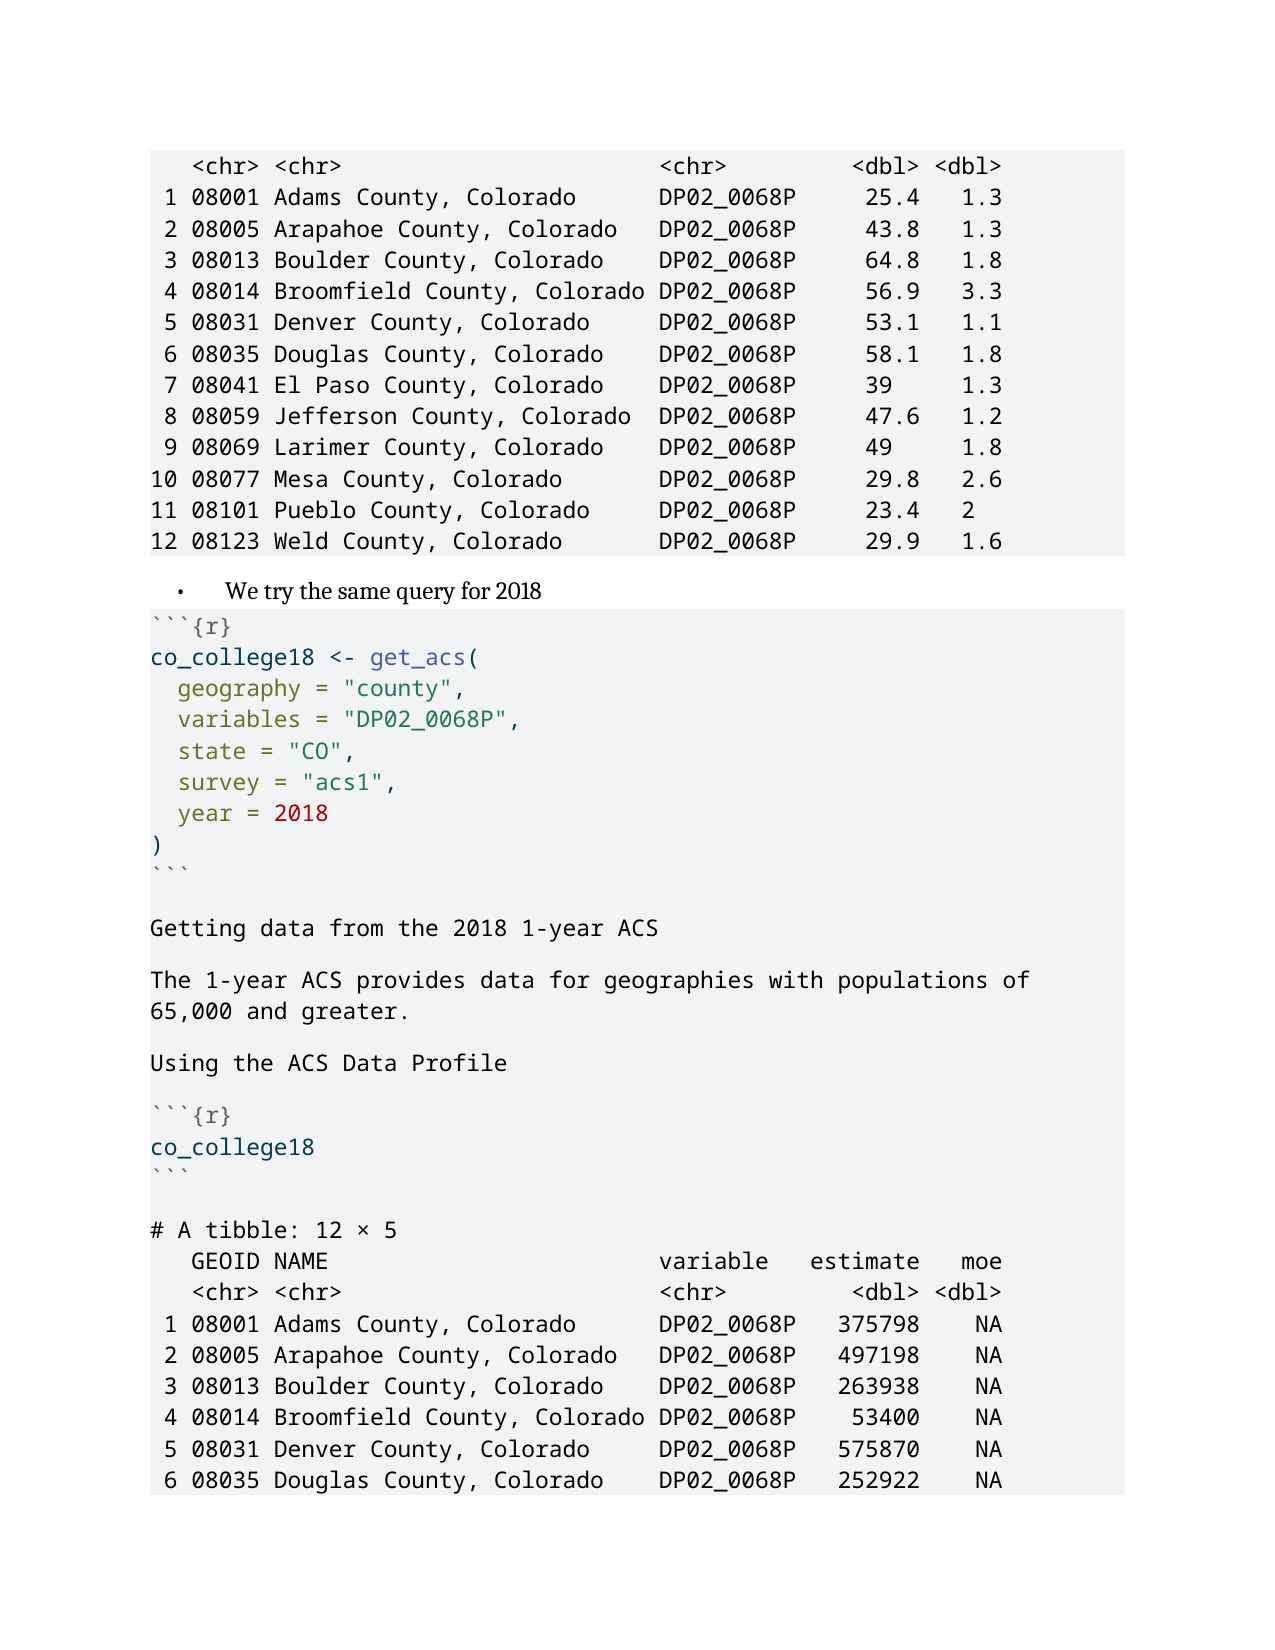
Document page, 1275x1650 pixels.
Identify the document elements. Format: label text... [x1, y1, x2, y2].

text ```{r} co_college18 <- get_acs( geography = "county", variables = "DP02_0068P", state = "CO", survey = "acs1", year = 2018 ) ``` [150, 609, 1125, 891]
text ```{r} co_college18 ``` [191, 1099, 1125, 1193]
text Getting data from the 2018 1-year ACS [150, 912, 1125, 943]
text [150, 1214, 1125, 1495]
text The 1-year ACS provides data for geographies with populations of 65,000 and greater. [150, 964, 1125, 1026]
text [150, 150, 1125, 556]
text Using the ACS Data Profile [150, 1047, 1125, 1078]
list We try the same query for 2018 [175, 577, 1125, 606]
